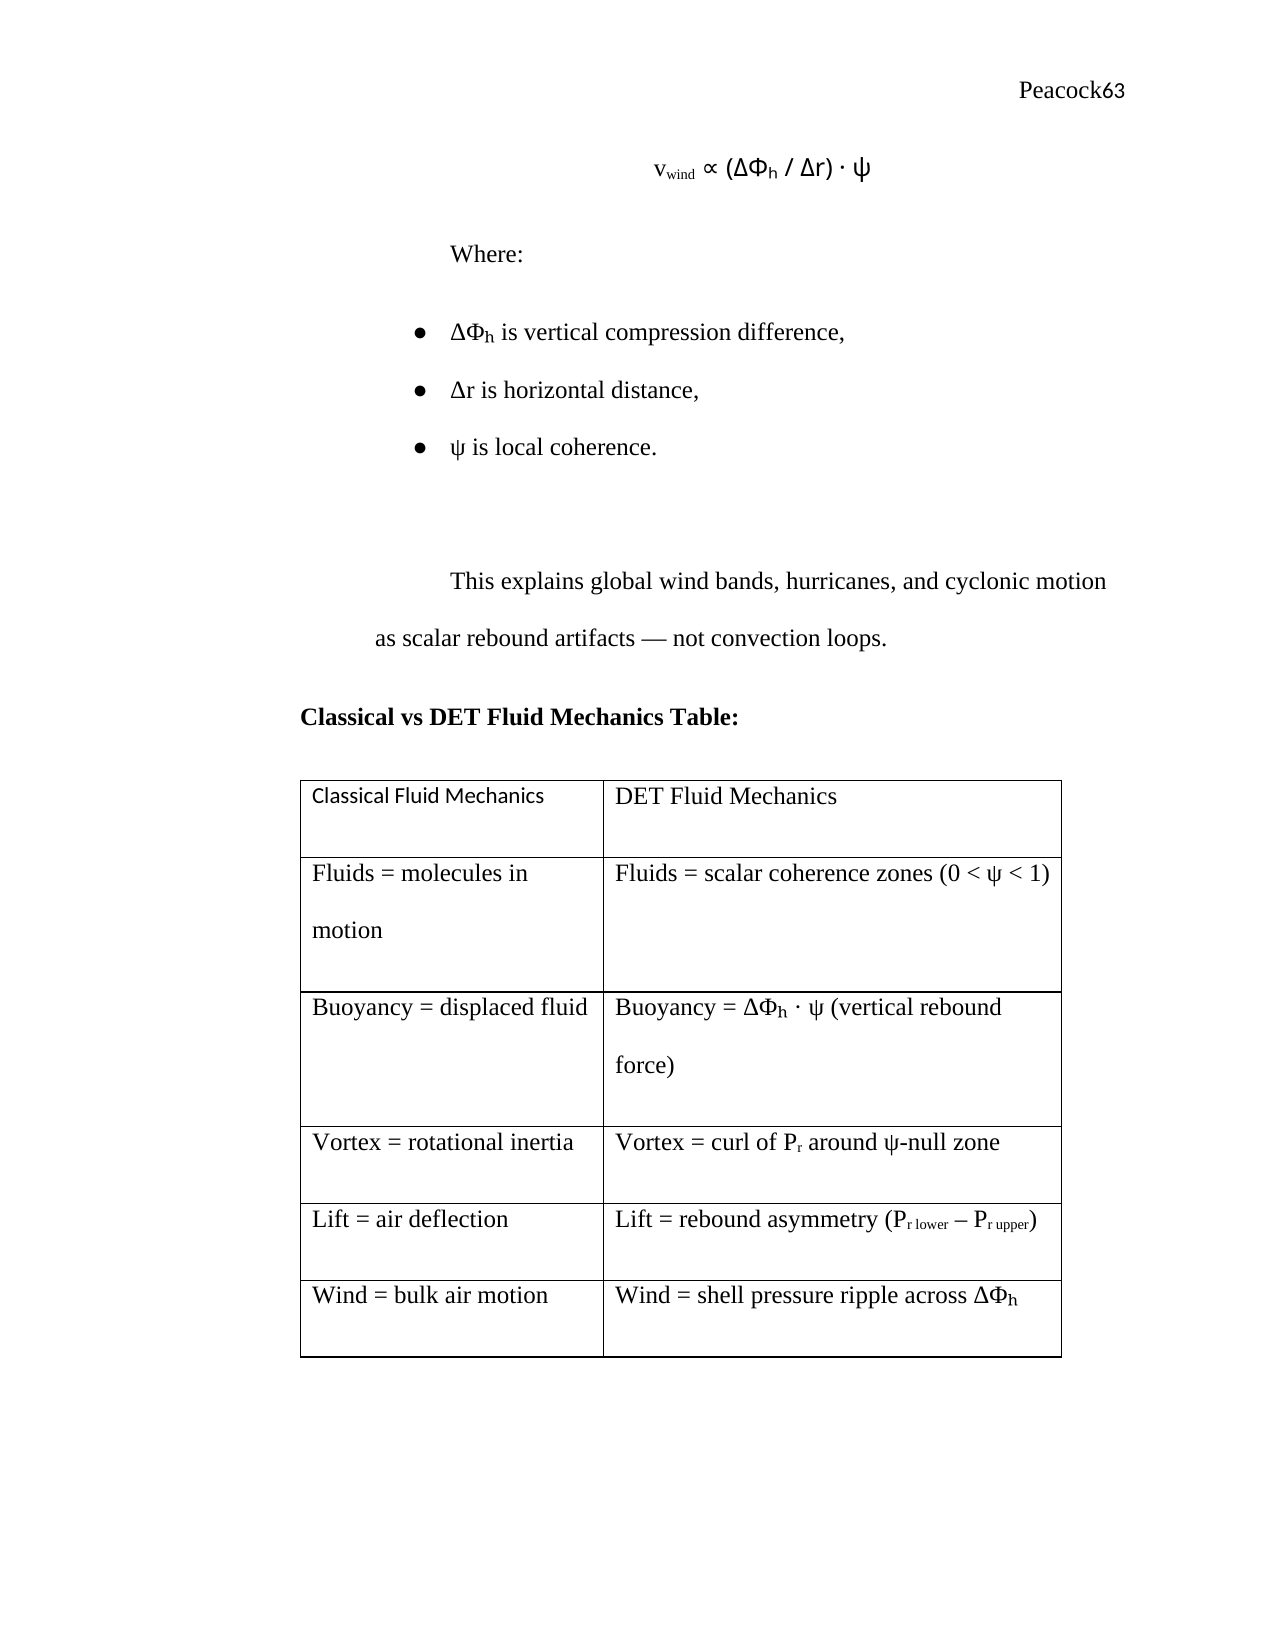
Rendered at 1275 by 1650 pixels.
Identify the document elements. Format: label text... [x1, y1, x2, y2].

list ψ is local coherence. [412, 432, 1125, 517]
text Classical vs DET Fluid Mechanics Table: [225, 702, 1125, 731]
list ΔΦₕ is vertical compression difference, [412, 317, 1125, 346]
text Where: [450, 239, 1125, 268]
list Δr is horizontal distance, [412, 375, 1125, 403]
text This explains global wind bands, hurricanes, and cyclonic motion as scalar rebound artifacts — not convection loops. [375, 566, 1125, 652]
text vwind [375, 150, 1125, 184]
